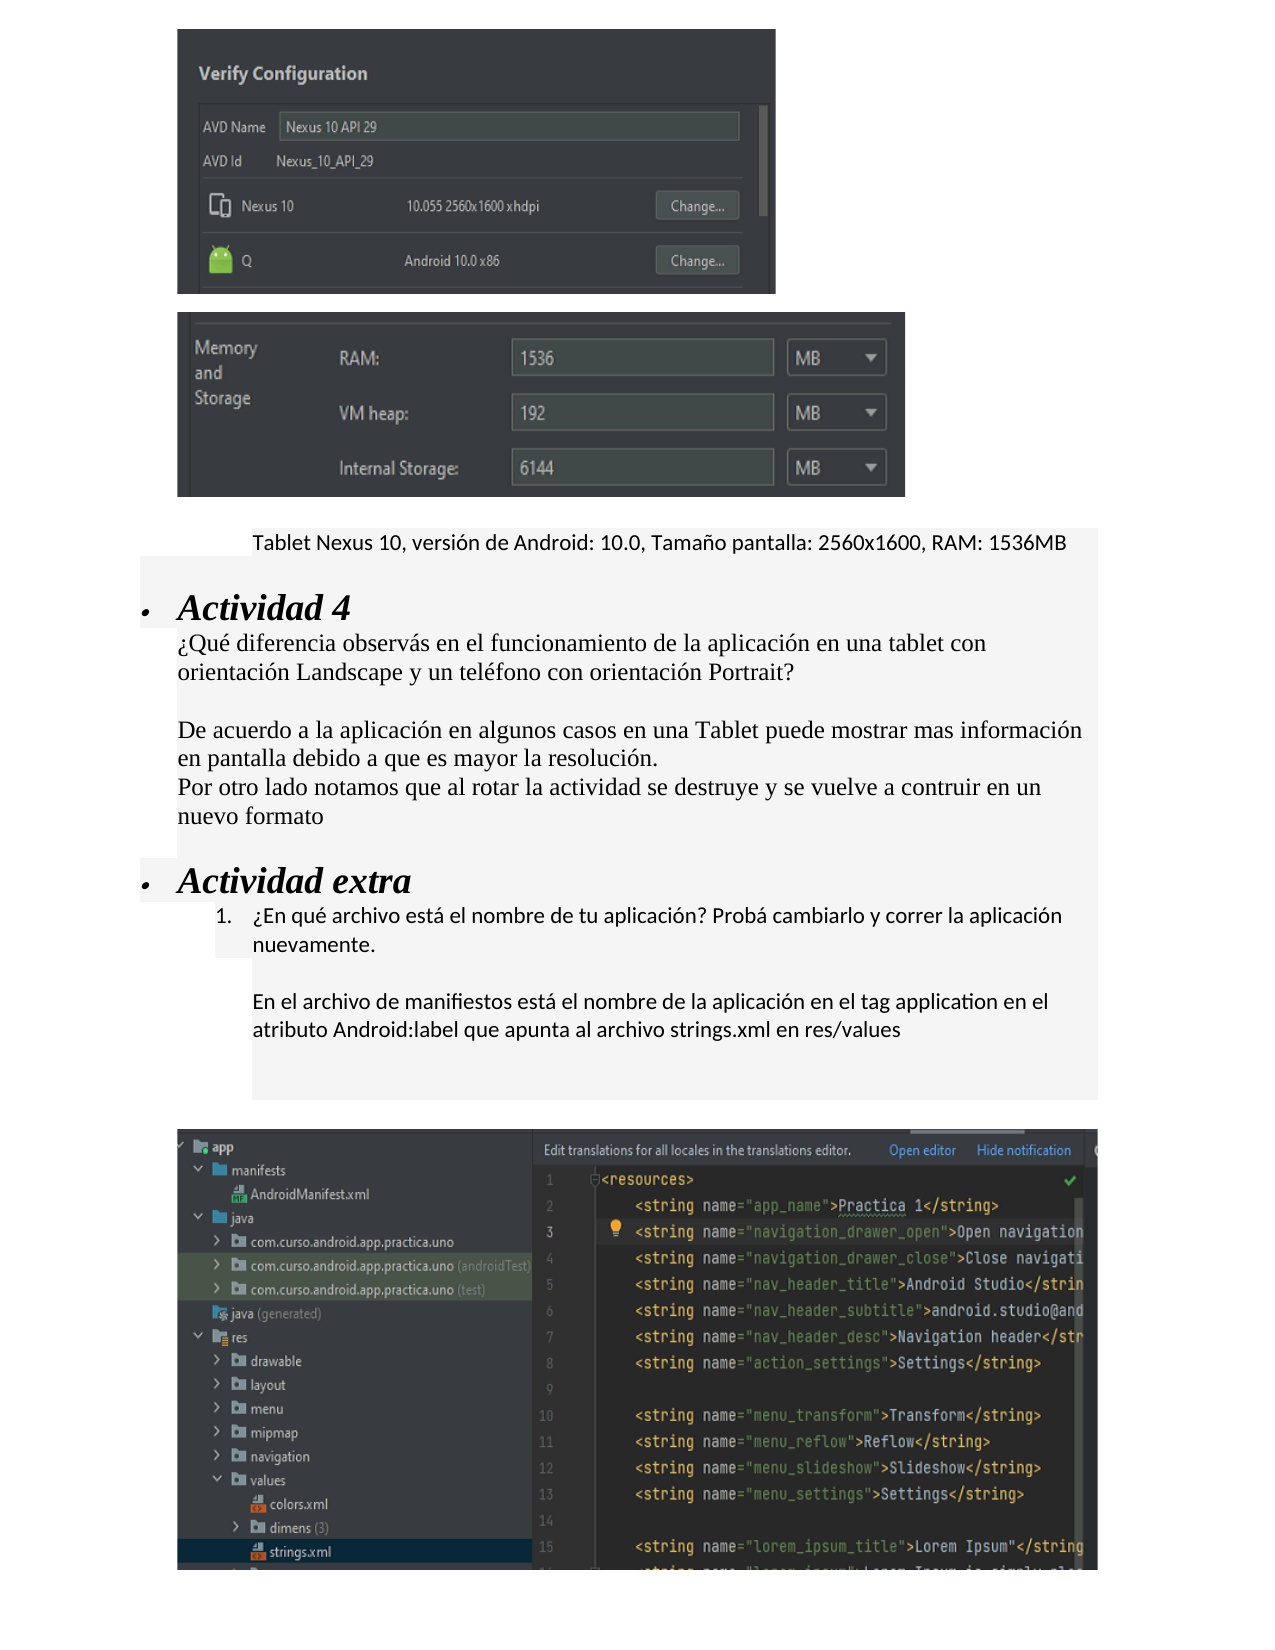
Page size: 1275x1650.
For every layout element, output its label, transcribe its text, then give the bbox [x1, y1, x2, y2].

text En el archivo de manifiestos está el nombre de la aplicación en el tag application en el atributo Android:label que apunta al archivo strings.xml en res/values [252, 987, 1098, 1043]
picture [177, 1129, 1098, 1570]
text Por otro lado notamos que al rotar la actividad se destruye y se vuelve a contruir en un nuevo formato [177, 772, 1098, 830]
text De acuerdo a la aplicación en algunos casos en una Tablet puede mostrar mas información en pantalla debido a que es mayor la resolución. [177, 715, 1098, 772]
list ¿En qué archivo está el nombre de tu aplicación? Probá cambiarlo y correr la aplicación nuevamente. [215, 902, 1098, 958]
picture [177, 312, 906, 497]
text Tablet Nexus 10, versión de Android: 10.0, Tamaño pantalla: 2560x1600, RAM: 1536MB [252, 528, 1098, 556]
subtitle Actividad 4 [140, 585, 1098, 628]
subtitle Actividad extra [140, 858, 1098, 902]
text ¿Qué diferencia observás en el funcionamiento de la aplicación en una tablet con orientación Landscape y un teléfono con orientación Portrait? [177, 628, 1098, 686]
picture [177, 29, 776, 294]
